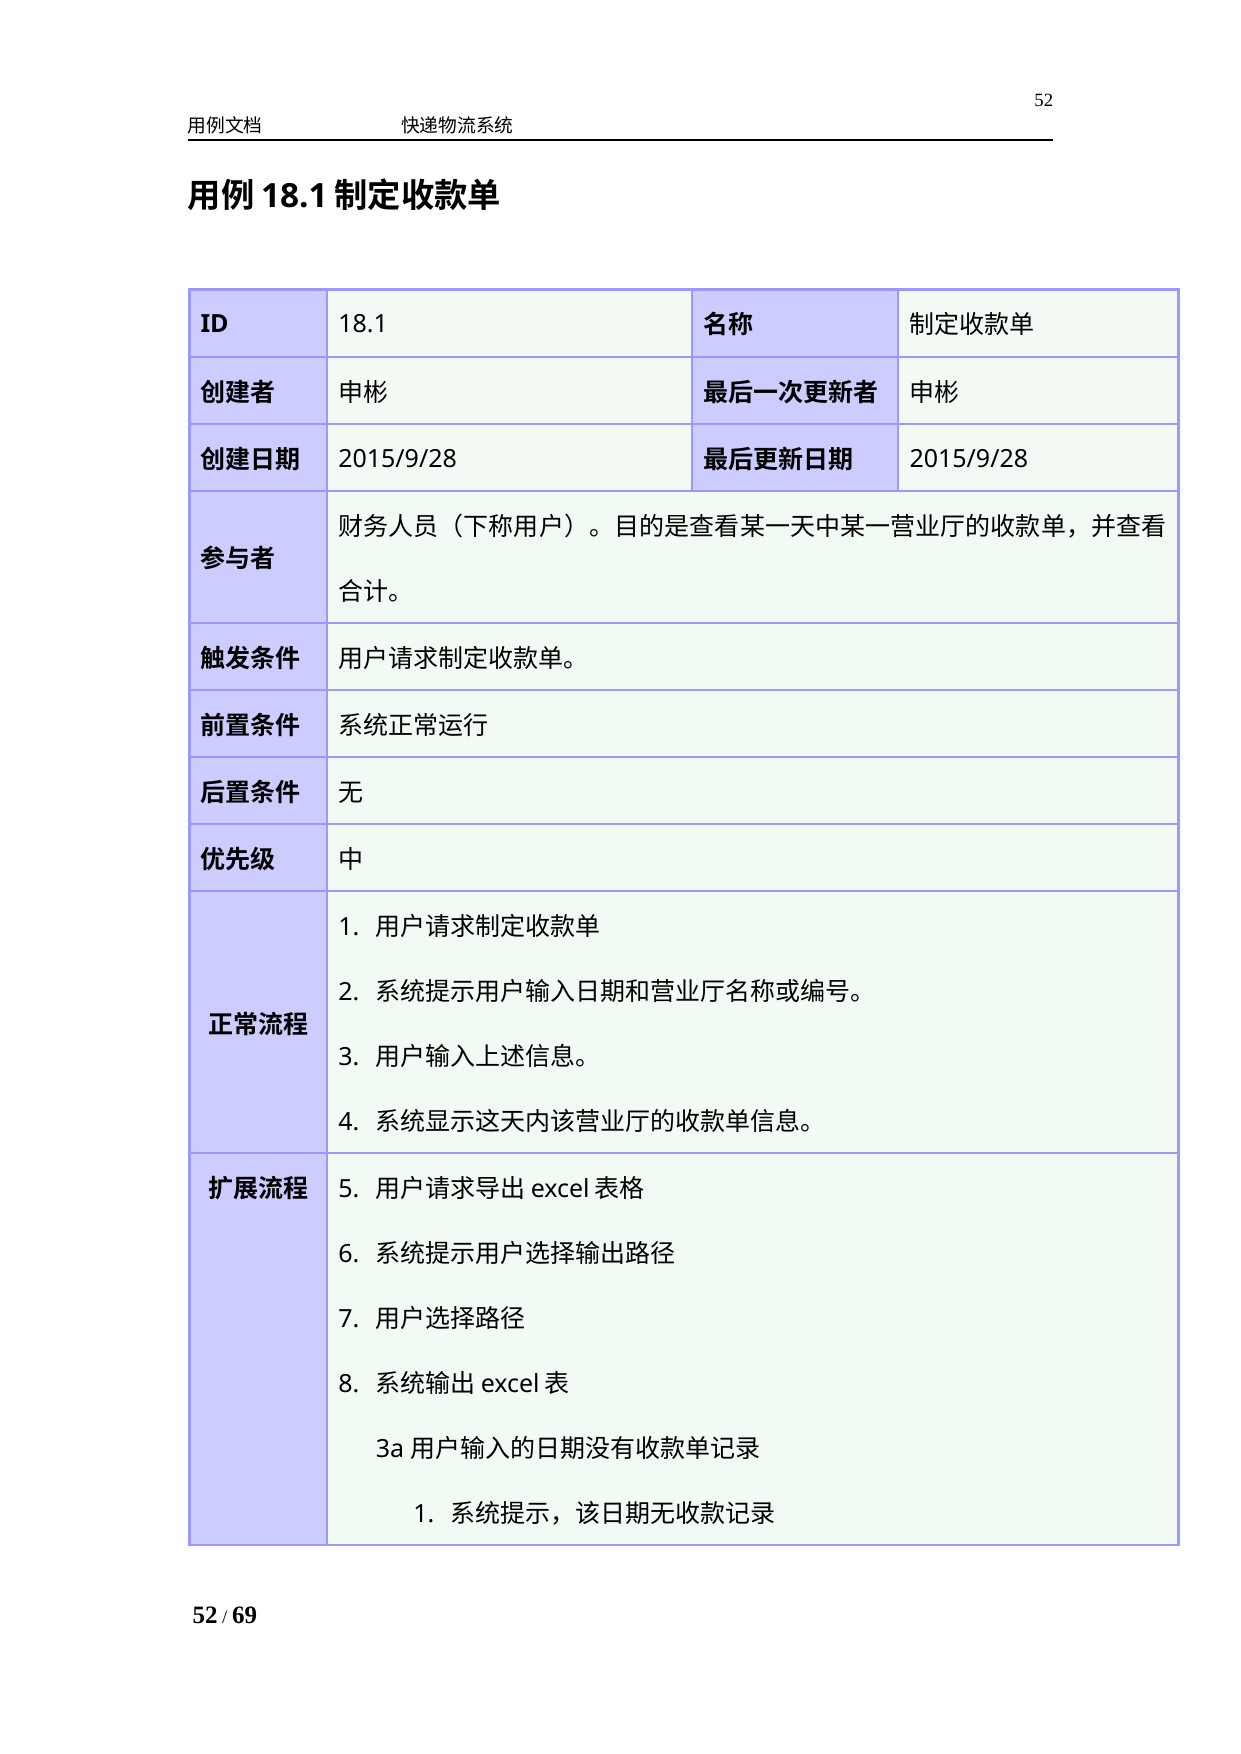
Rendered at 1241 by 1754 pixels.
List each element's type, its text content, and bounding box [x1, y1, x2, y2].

table_cell 用户请求制定收款单。 [328, 624, 1177, 689]
table_header 名称 [693, 291, 897, 356]
table_header 制定收款单 [899, 291, 1177, 356]
table_cell 创建者 [191, 358, 326, 423]
table_cell 后置条件 [191, 758, 326, 823]
table_cell 财务人员（下称用户）。目的是查看某一天中某一营业厅的收款单，并查看合计。 [328, 492, 1177, 622]
table_cell 申彬 [328, 358, 691, 423]
table_header ID [191, 291, 326, 356]
table_cell 参与者 [191, 492, 326, 622]
table_cell 触发条件 [191, 624, 326, 689]
table_cell 优先级 [191, 825, 326, 890]
table_cell 无 [328, 758, 1177, 823]
table_cell 中 [328, 825, 1177, 890]
table_cell 用户请求制定收款单 系统提示用户输入日期和营业厅名称或编号。 用户输入上述信息。 系统显示这天内该营业厅的收款单信息。 [328, 892, 1177, 1152]
table_cell 创建日期 [191, 425, 326, 490]
table_cell 2015/9/28 [328, 425, 691, 490]
table_cell 2015/9/28 [899, 425, 1177, 490]
table_header 18.1 [328, 291, 691, 356]
table_cell 扩展流程 [191, 1154, 326, 1544]
table_cell 前置条件 [191, 691, 326, 756]
table_cell 用户请求导出excel表格 系统提示用户选择输出路径 用户选择路径 系统输出excel表 3a 用户输入的日期没有收款单记录 系统提示，该日期无收款记录 3b 用户输入的营业厅名称或编号不存在 系统提示营业厅名称或编号不存在。 [328, 1154, 1177, 1544]
table_cell 申彬 [899, 358, 1177, 423]
table_cell 最后更新日期 [693, 425, 897, 490]
table_cell 正常流程 [191, 892, 326, 1152]
table_cell 最后一次更新者 [693, 358, 897, 423]
subtitle 用例18.1制定收款单 [187, 160, 1053, 225]
table_cell 系统正常运行 [328, 691, 1177, 756]
